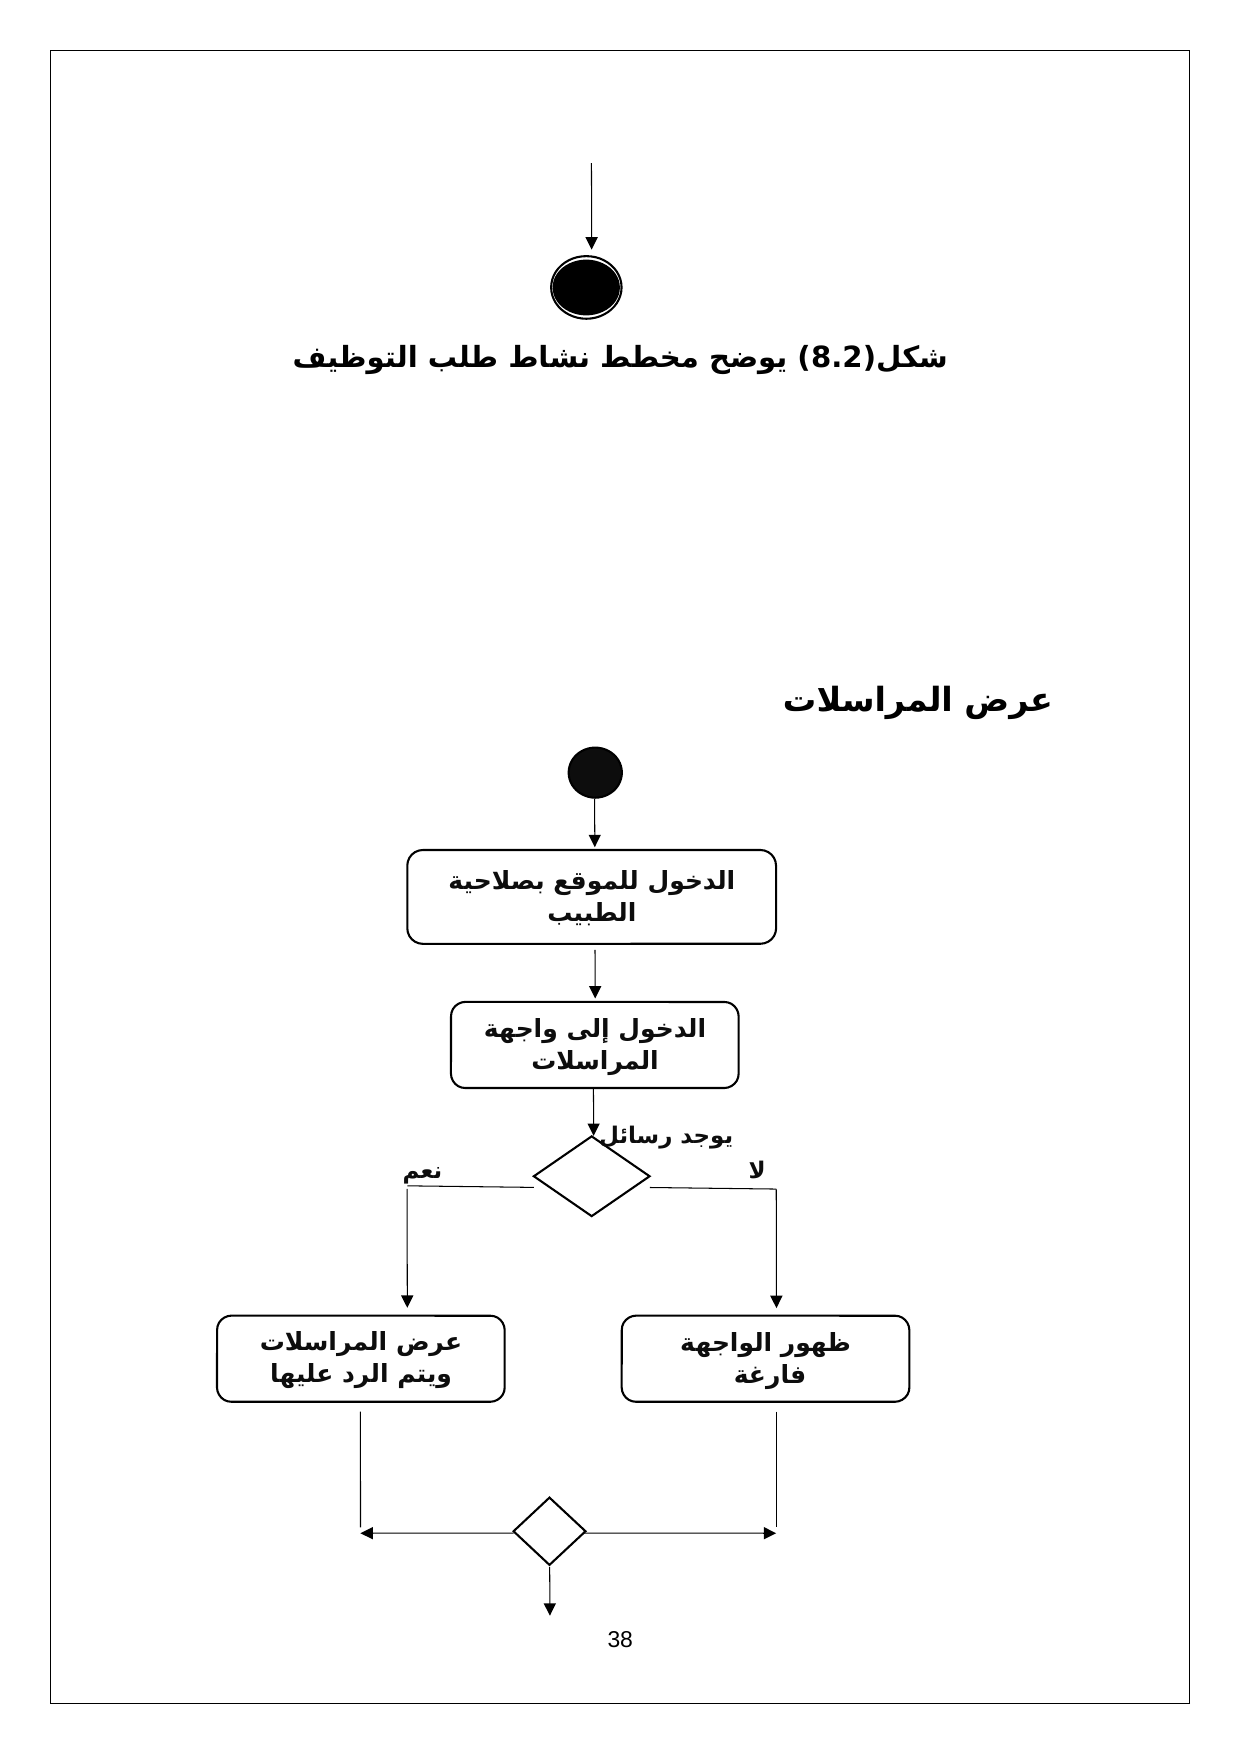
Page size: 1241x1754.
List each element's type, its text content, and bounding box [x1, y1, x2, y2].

subtitle شكل(8.2) يوضح مخطط نشاط طلب التوظيف [187, 340, 1053, 374]
text عرض المراسلات [187, 680, 1053, 719]
